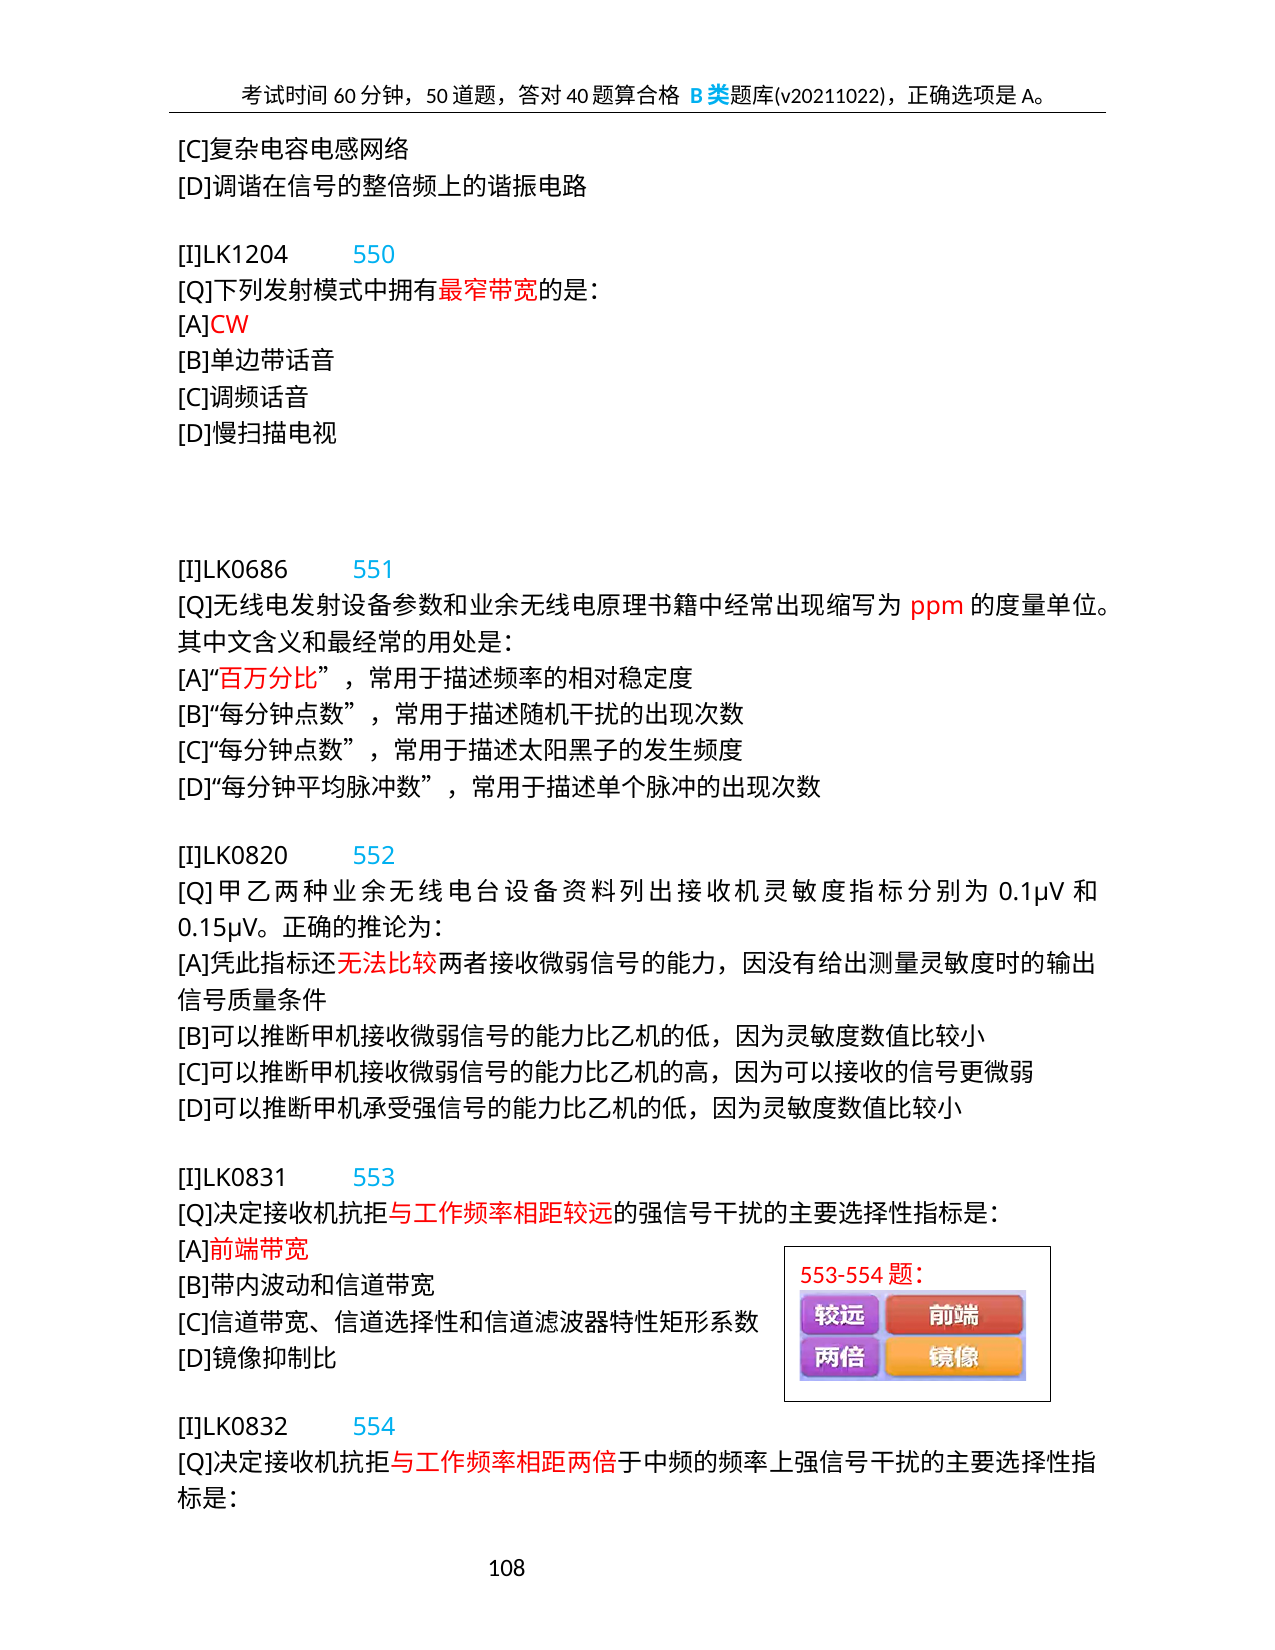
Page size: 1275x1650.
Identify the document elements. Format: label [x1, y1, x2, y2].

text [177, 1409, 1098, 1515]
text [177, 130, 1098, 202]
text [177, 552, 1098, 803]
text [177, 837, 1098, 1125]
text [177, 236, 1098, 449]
picture [799, 1290, 1027, 1381]
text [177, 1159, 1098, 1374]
